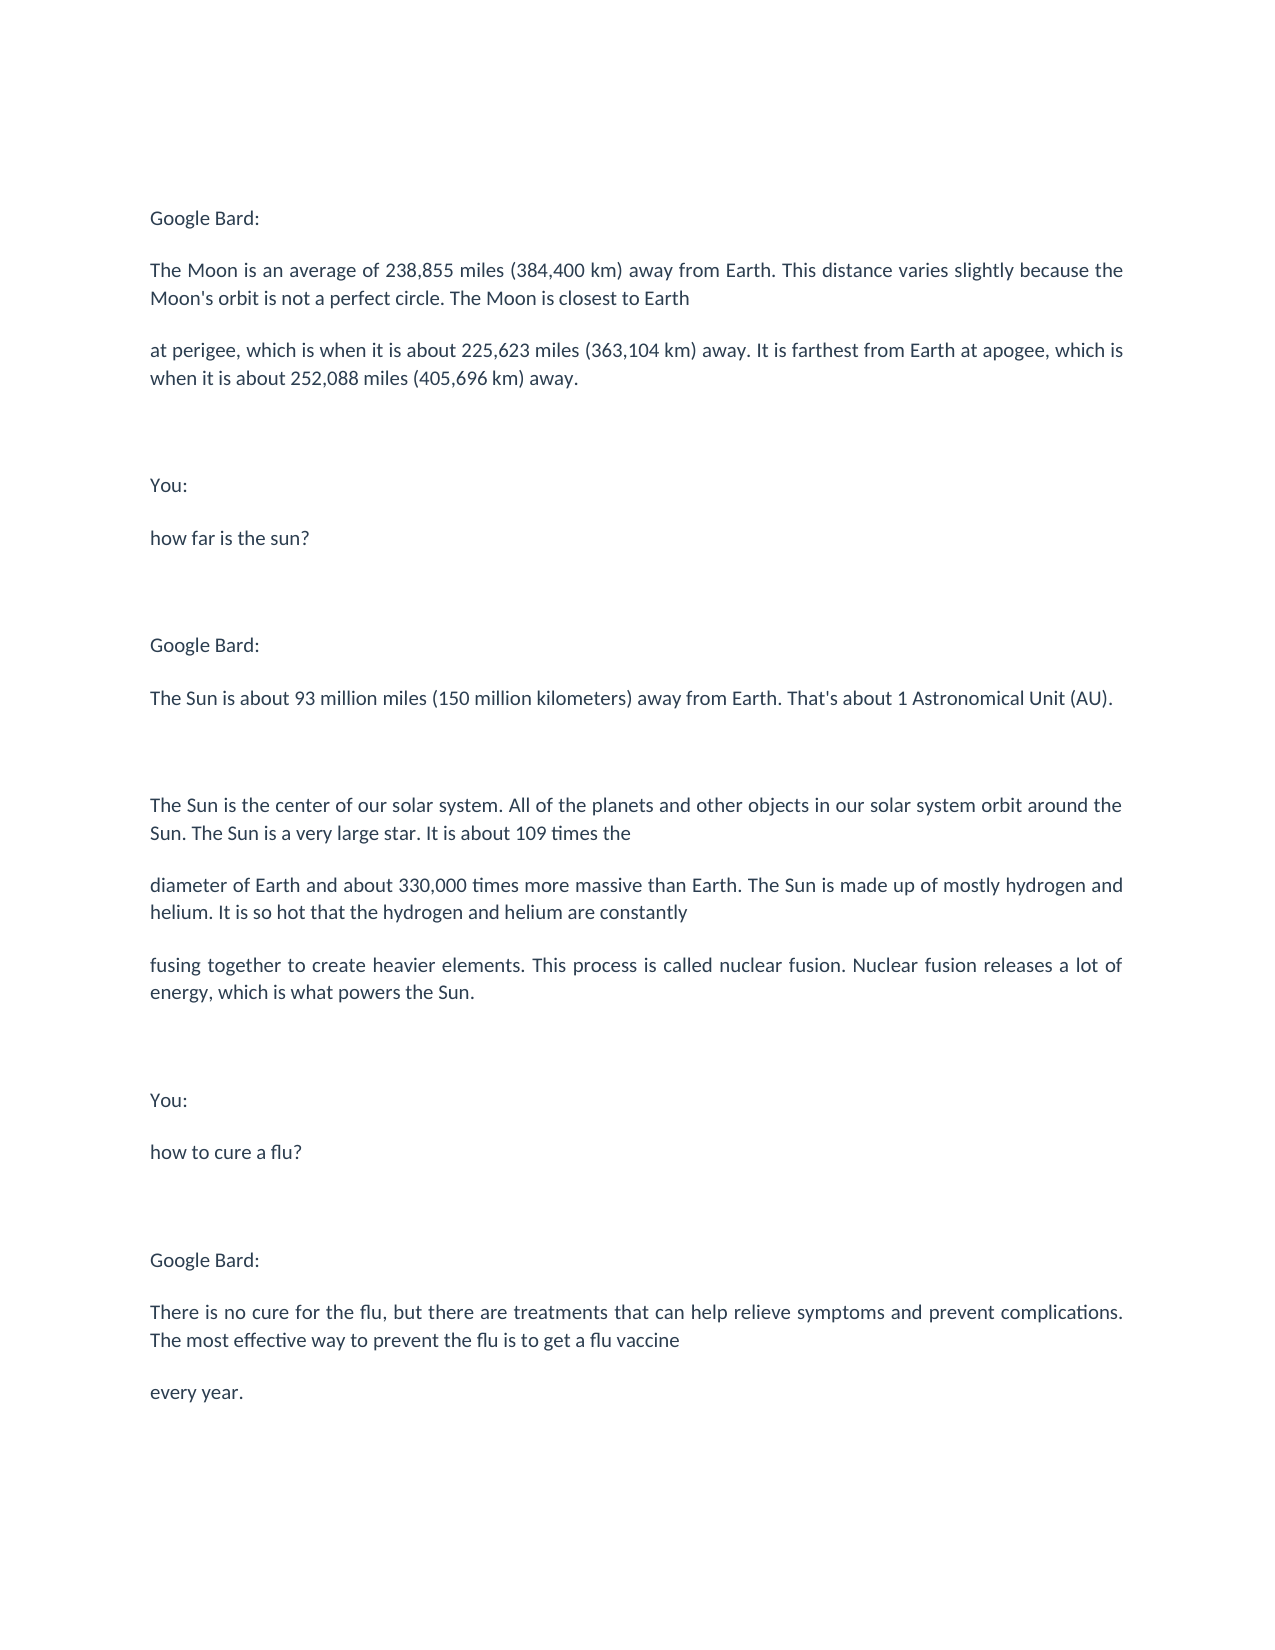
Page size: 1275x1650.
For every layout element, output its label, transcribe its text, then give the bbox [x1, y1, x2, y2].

text The Moon is an average of 238,855 miles (384,400 km) away from Earth. This distance varies slightly because the Moon's orbit is not a perfect circle. The Moon is closest to Earth [150, 258, 1125, 310]
text diameter of Earth and about 330,000 times more massive than Earth. The Sun is made up of mostly hydrogen and helium. It is so hot that the hydrogen and helium are constantly [150, 872, 1125, 925]
text how to cure a flu? [150, 1139, 1125, 1165]
text Google Bard: [150, 632, 1125, 658]
text fusing together to create heavier elements. This process is called nuclear fusion. Nuclear fusion releases a lot of energy, which is what powers the Sun. [150, 952, 1125, 1005]
text how far is the sun? [150, 525, 1125, 550]
text every year. [150, 1379, 1125, 1404]
text Google Bard: [150, 205, 1125, 231]
text There is no cure for the flu, but there are treatments that can help relieve symptoms and prevent complications. The most effective way to prevent the flu is to get a flu vaccine [150, 1299, 1125, 1352]
text at perigee, which is when it is about 225,623 miles (363,104 km) away. It is farthest from Earth at apogee, which is when it is about 252,088 miles (405,696 km) away. [150, 337, 1125, 390]
text The Sun is the center of our solar system. All of the planets and other objects in our solar system orbit around the Sun. The Sun is a very large star. It is about 109 times the [150, 792, 1125, 845]
text The Sun is about 93 million miles (150 million kilometers) away from Earth. That's about 1 Astronomical Unit (AU). [150, 685, 1125, 710]
text You: [150, 1087, 1125, 1112]
text Google Bard: [150, 1247, 1125, 1272]
text You: [150, 472, 1125, 498]
